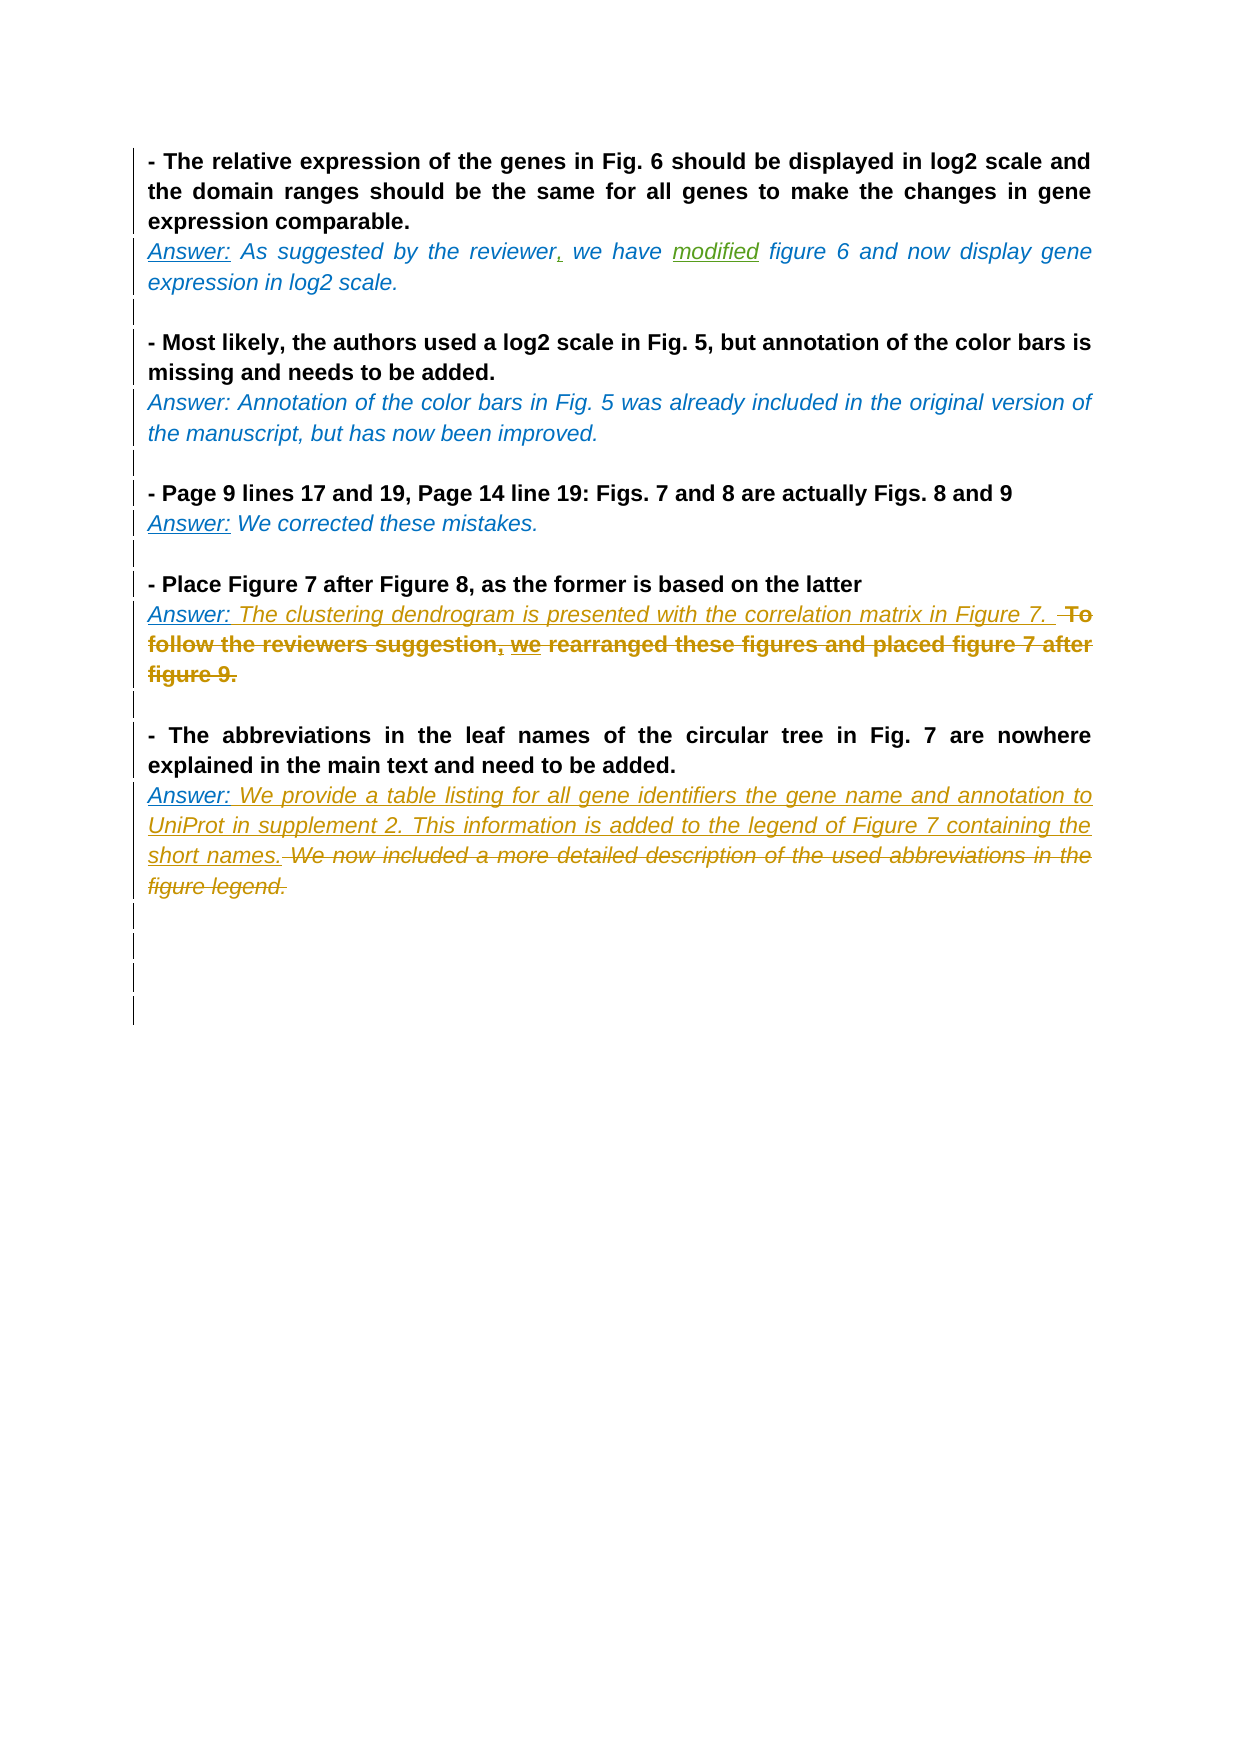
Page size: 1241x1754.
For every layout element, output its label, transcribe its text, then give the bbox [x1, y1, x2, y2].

text Answer: [148, 646, 1093, 687]
text Answer: [148, 806, 1093, 899]
text - The relative expression of the genes in Fig. 6 should be displayed in log2 scale and the domain ranges should be the same for all genes to make the changes in gene expression comparable. [148, 148, 1093, 234]
text - Most likely, the authors used a log2 scale in Fig. 5, but annotation of the color bars is missing and needs to be added. [148, 329, 1093, 385]
text Answer: [148, 601, 1093, 645]
text - Place Figure 7 after Figure 8, as the former is based on the latter [148, 571, 1093, 597]
text - Page 9 lines 17 and 19, Page 14 line 19: Figs. 7 and 8 are actually Figs. 8 and 9 [148, 480, 1093, 506]
text Answer: We corrected these mistakes. [148, 510, 1093, 536]
text Answer: As suggested by the reviewer we have figure 6 and now display gene expression in log2 scale. [148, 238, 1093, 295]
text Answer: Annotation of the color bars in Fig. 5 was already included in the original version of the manuscript, but has now been improved. [148, 389, 1093, 446]
text - The abbreviations in the leaf names of the circular tree in Fig. 7 are nowhere explained in the main text and need to be added. [148, 722, 1093, 778]
text Answer: [148, 782, 1093, 805]
